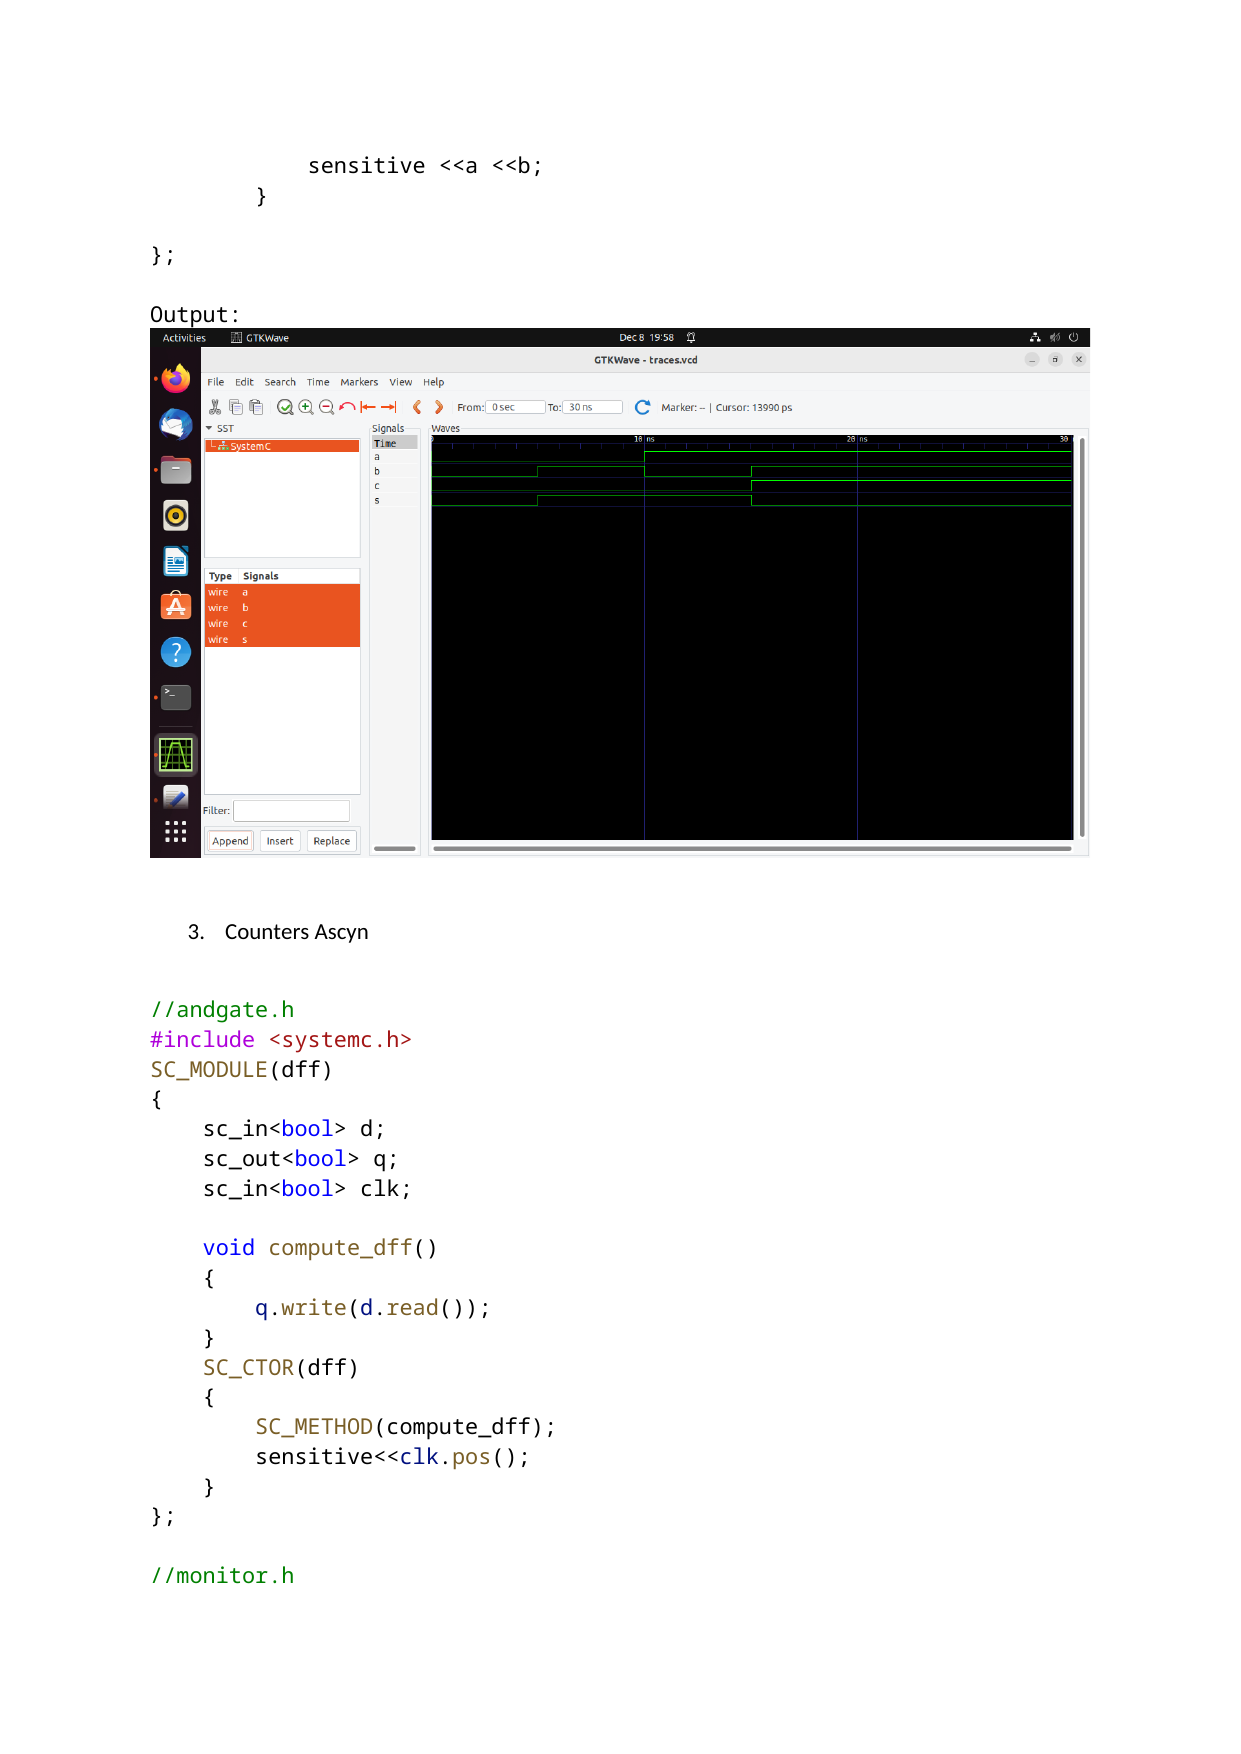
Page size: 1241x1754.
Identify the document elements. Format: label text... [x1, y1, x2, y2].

text }; [150, 239, 1090, 269]
text }; [150, 1501, 1090, 1530]
text { [150, 1083, 1090, 1113]
list Counters Ascyn [187, 917, 1090, 945]
text //monitor.h [150, 1560, 1090, 1590]
text sensitive <<a <<b; [150, 150, 1090, 180]
picture [150, 328, 1091, 858]
text } [150, 1471, 1090, 1501]
text SC_METHOD(compute_dff); [150, 1411, 1090, 1441]
text } [150, 1322, 1090, 1352]
text sc_in<bool> clk; [150, 1173, 1090, 1203]
text SC_CTOR(dff) [150, 1352, 1090, 1381]
text sensitive<<clk.pos(); [150, 1441, 1090, 1471]
text { [150, 1381, 1090, 1411]
text #include <systemc.h> [150, 1024, 1090, 1054]
text sc_in<bool> d; [150, 1113, 1090, 1143]
text Output: [150, 299, 1090, 328]
text sc_out<bool> q; [150, 1143, 1090, 1173]
text //andgate.h [150, 994, 1090, 1024]
text void compute_dff() [150, 1232, 1090, 1262]
text } [150, 180, 1090, 209]
text { [150, 1262, 1090, 1292]
text SC_MODULE(dff) [150, 1054, 1090, 1083]
text q.write(d.read()); [150, 1292, 1090, 1322]
